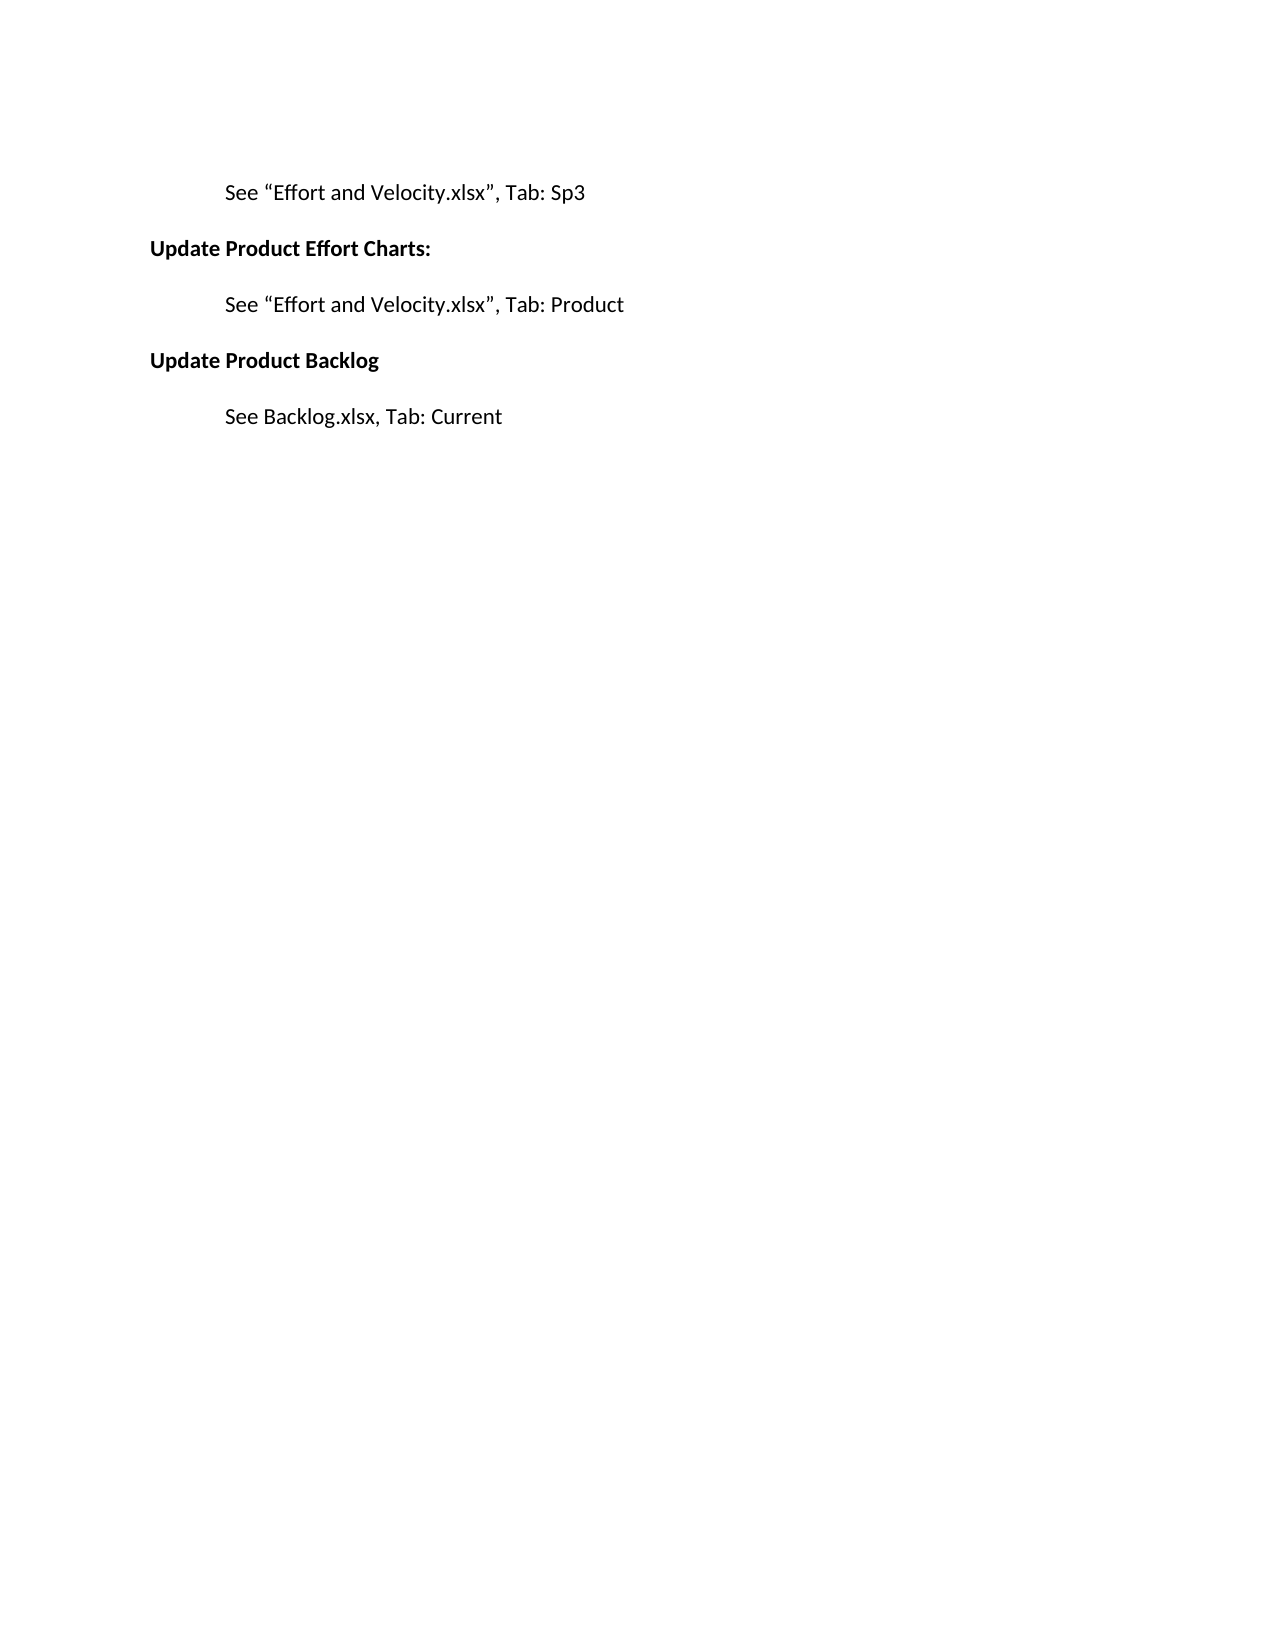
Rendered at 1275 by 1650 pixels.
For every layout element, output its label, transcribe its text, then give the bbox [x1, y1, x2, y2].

text See “Effort and Velocity.xlsx”, Tab: Product [150, 290, 1125, 318]
text Update Product Backlog [150, 346, 1125, 374]
text See Backlog.xlsx, Tab: Current [150, 402, 1125, 430]
text Update Product Effort Charts: [150, 234, 1125, 262]
text See “Effort and Velocity.xlsx”, Tab: Sp3 [150, 178, 1125, 206]
